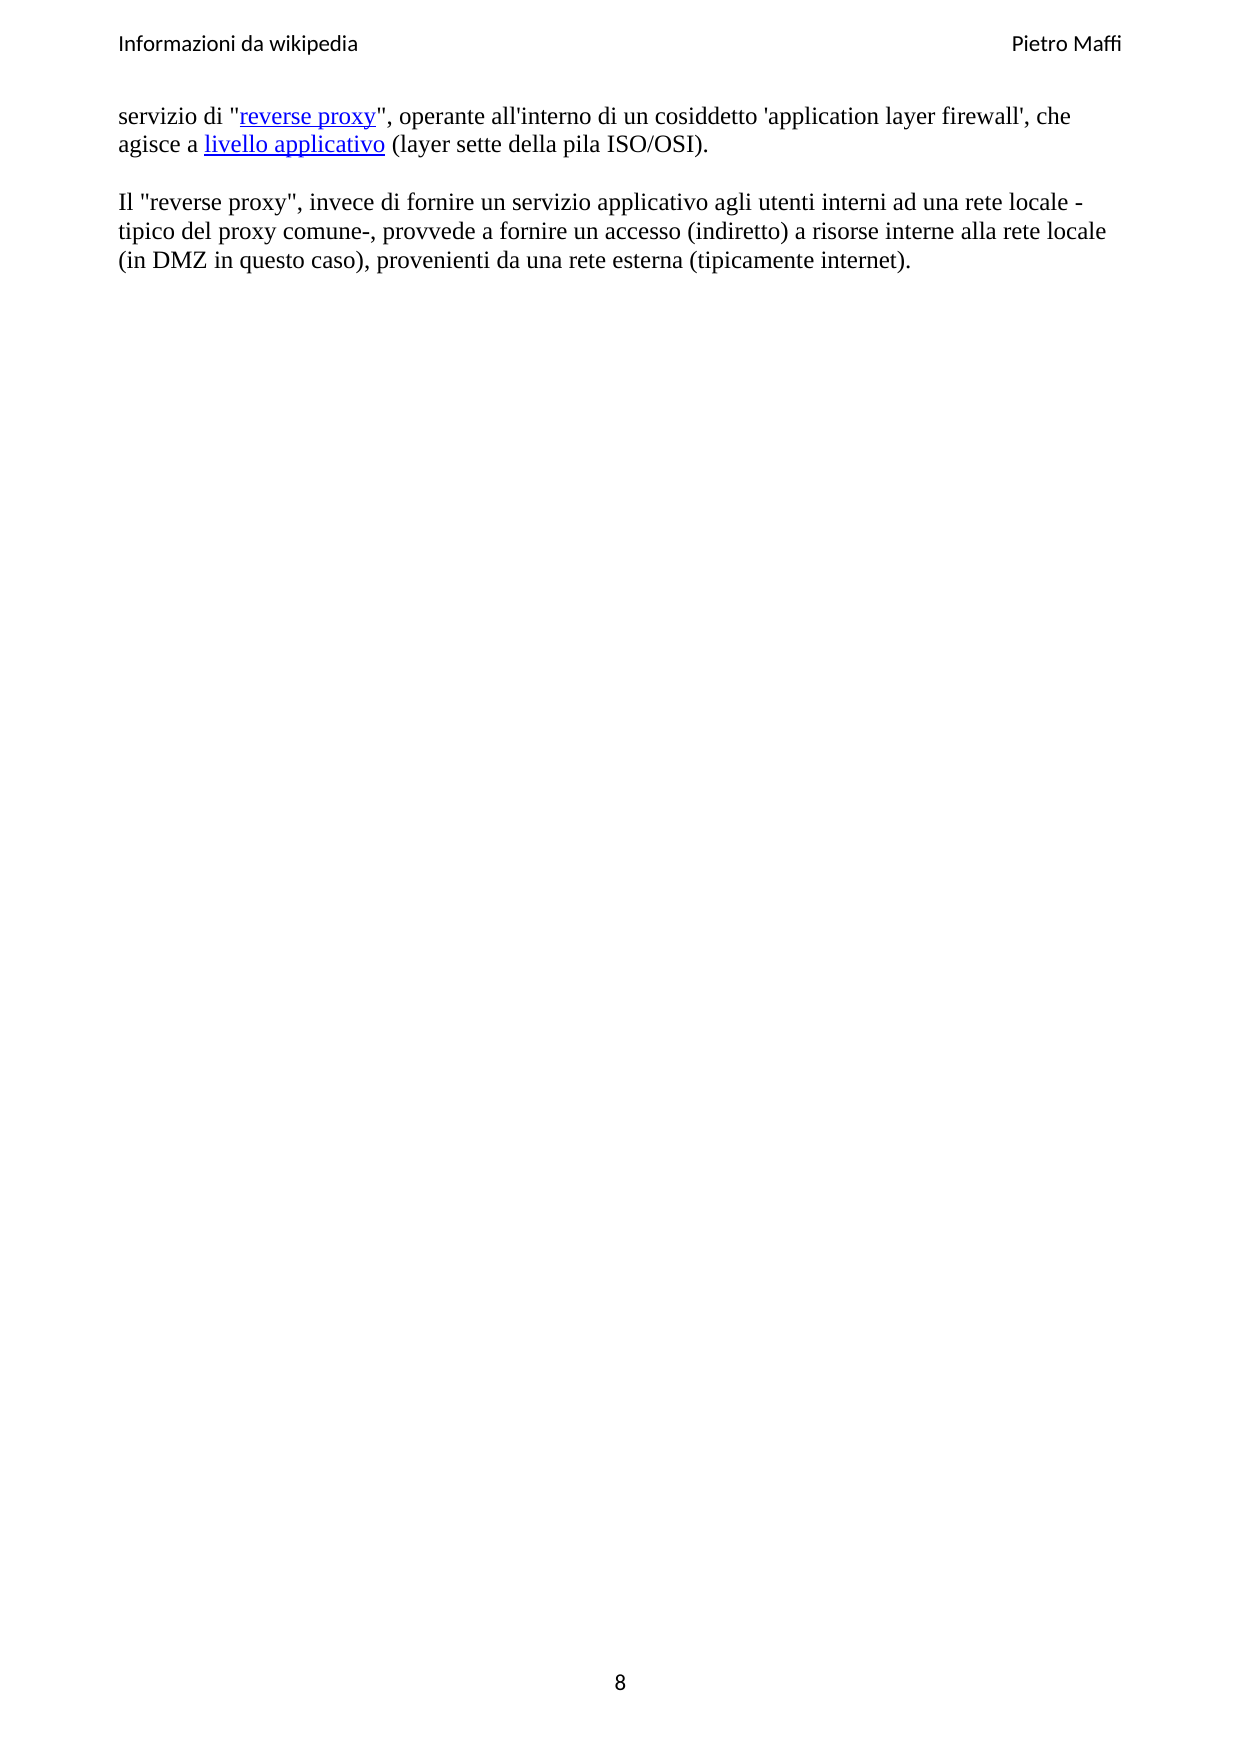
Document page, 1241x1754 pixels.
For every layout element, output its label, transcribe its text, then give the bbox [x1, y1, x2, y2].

text Il "reverse proxy", invece di fornire un servizio applicativo agli utenti interni ad una rete locale -tipico del proxy comune-, provvede a fornire un accesso (indiretto) a risorse interne alla rete locale (in DMZ in questo caso), provenienti da una rete esterna (tipicamente internet). [118, 187, 1122, 274]
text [118, 101, 1122, 158]
